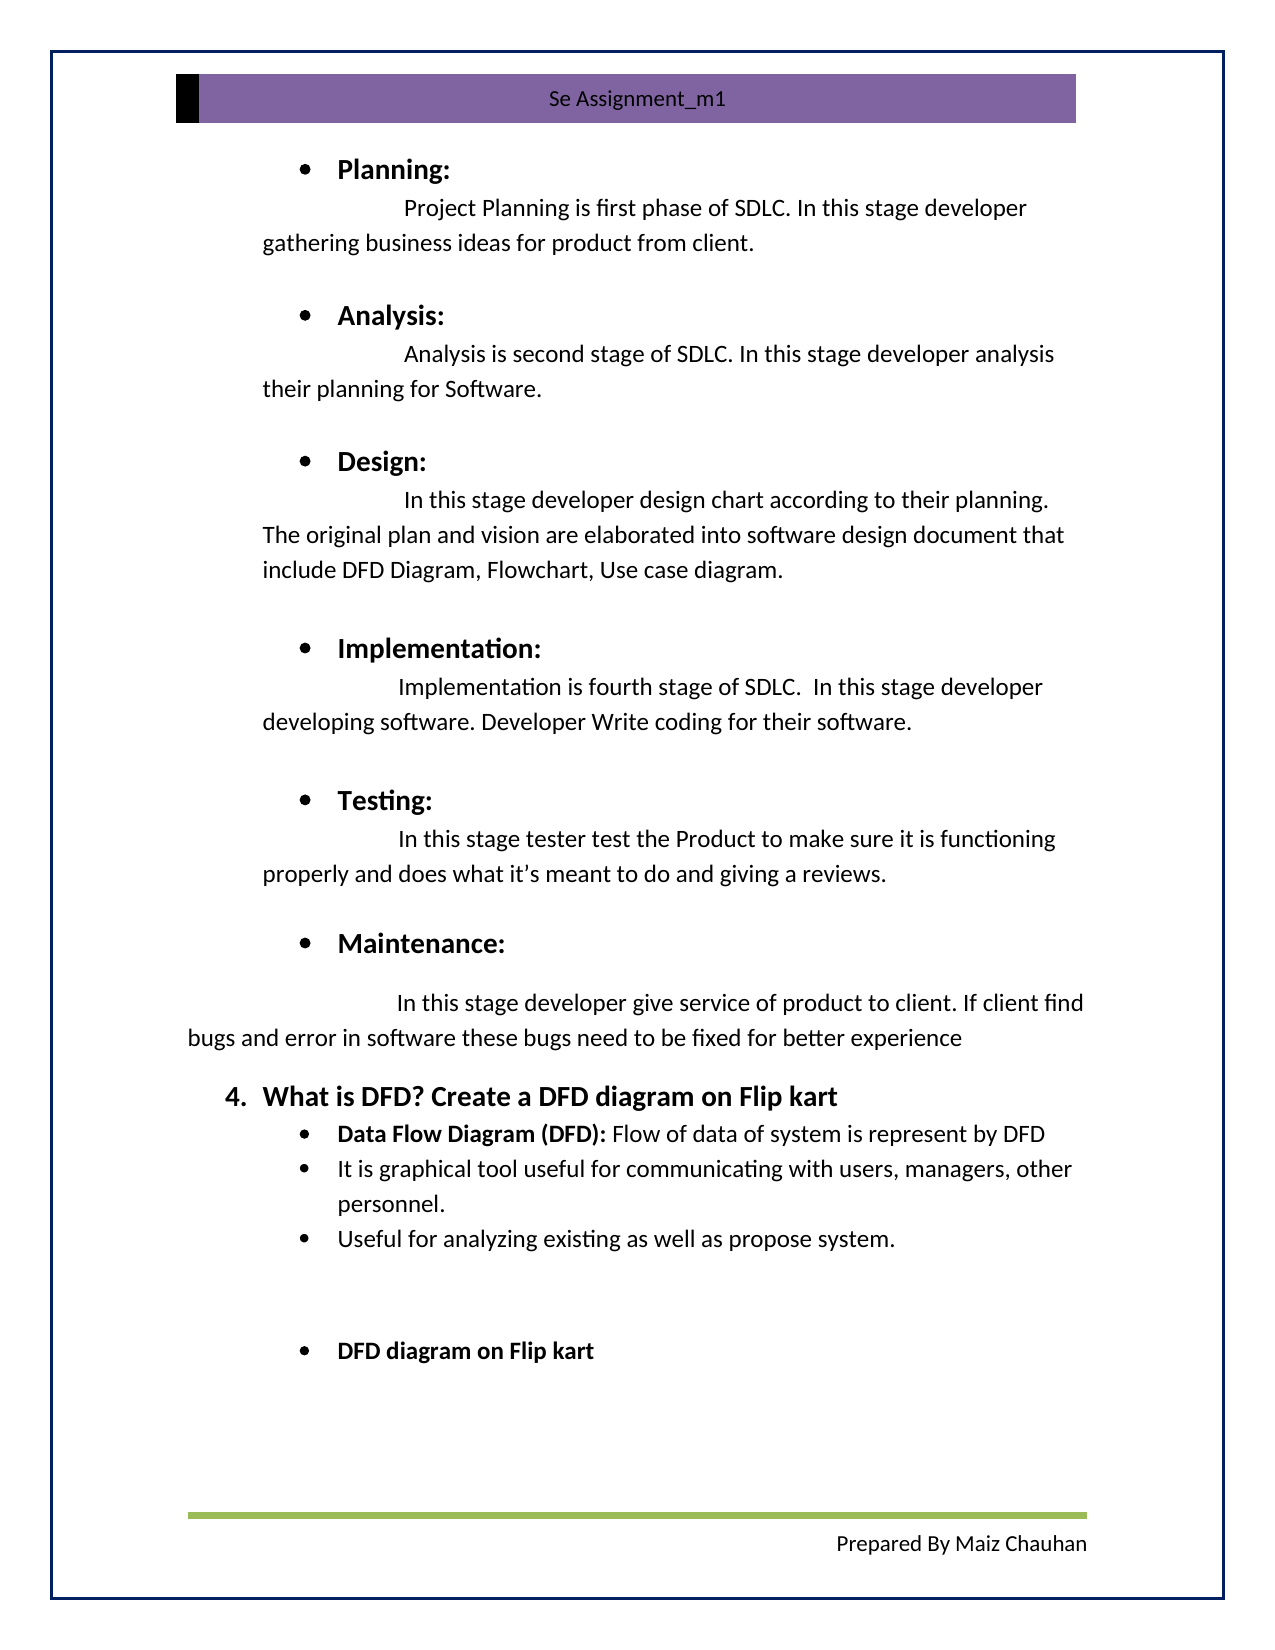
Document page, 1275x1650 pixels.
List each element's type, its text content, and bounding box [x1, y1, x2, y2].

list Design: [300, 443, 1087, 479]
list In this stage developer design chart according to their planning. The original plan and vision are elaborated into software design document that include DFD Diagram, Flowchart, Use case diagram. [262, 484, 1087, 584]
list In this stage tester test the Product to make sure it is functioning properly and does what it’s meant to do and giving a reviews. [262, 823, 1087, 888]
list Data Flow Diagram (DFD): Flow of data of system is represent by DFD [300, 1118, 1087, 1149]
list Testing: [300, 782, 1087, 817]
list Maintenance: [300, 925, 1087, 961]
list Analysis is second stage of SDLC. In this stage developer analysis their planning for Software. [262, 338, 1087, 404]
list What is DFD? Create a DFD diagram on Flip kart [225, 1078, 1087, 1113]
text In this stage developer give service of product to client. If client find bugs and error in software these bugs need to be fixed for better experience [187, 987, 1087, 1052]
list It is graphical tool useful for communicating with users, managers, other personnel. [300, 1153, 1087, 1219]
list Useful for analyzing existing as well as propose system. [300, 1223, 1087, 1254]
list Analysis: [300, 297, 1087, 333]
list Implementation is fourth stage of SDLC. In this stage developer developing software. Developer Write coding for their software. [262, 671, 1087, 736]
list DFD diagram on Flip kart [300, 1335, 1087, 1366]
list Implementation: [300, 630, 1087, 666]
list Project Planning is first phase of SDLC. In this stage developer gathering business ideas for product from client. [262, 192, 1087, 258]
list Planning: [300, 151, 1087, 187]
